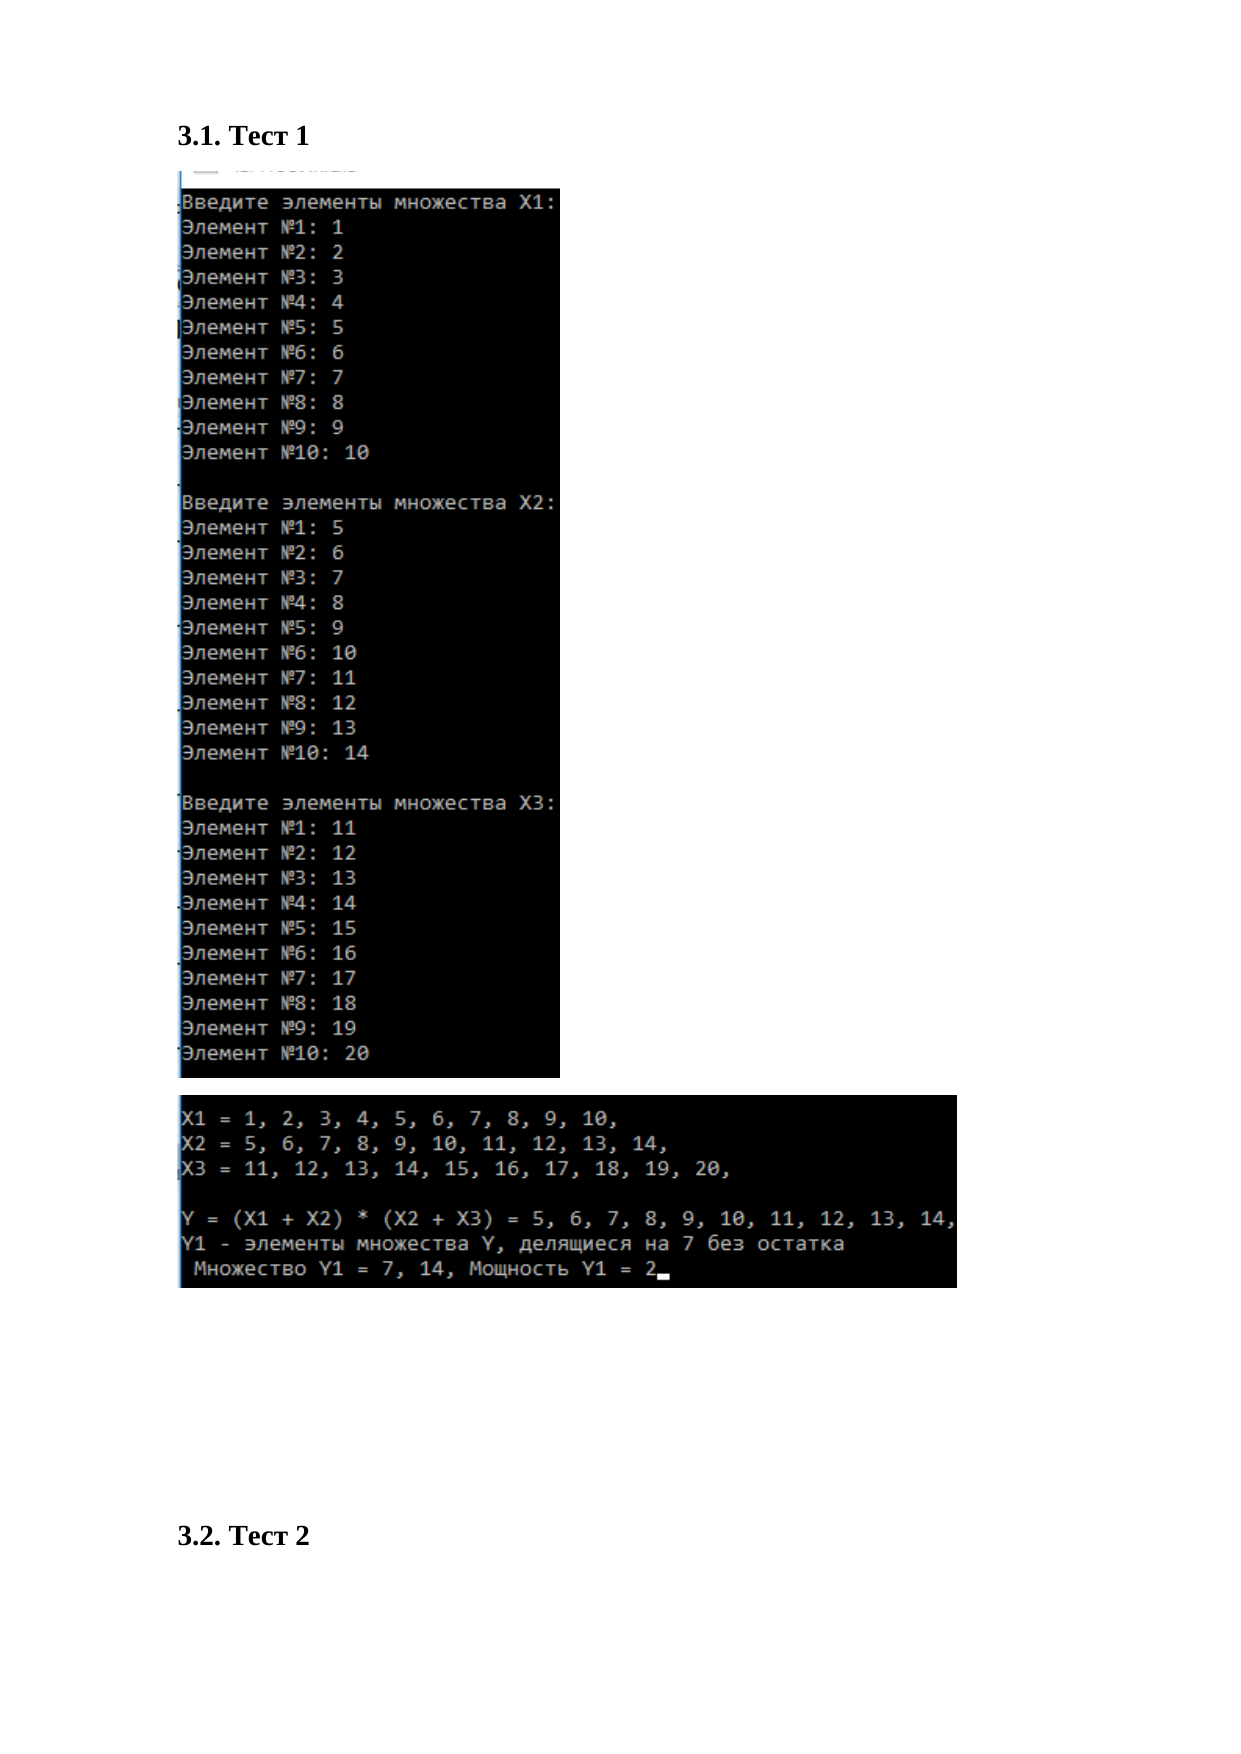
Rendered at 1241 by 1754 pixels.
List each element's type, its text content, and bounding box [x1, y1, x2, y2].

text 3.2. Тест 2 [177, 1518, 1152, 1552]
picture [177, 171, 560, 1078]
picture [177, 1095, 957, 1288]
text 3.1. Тест 1 [177, 118, 1152, 152]
